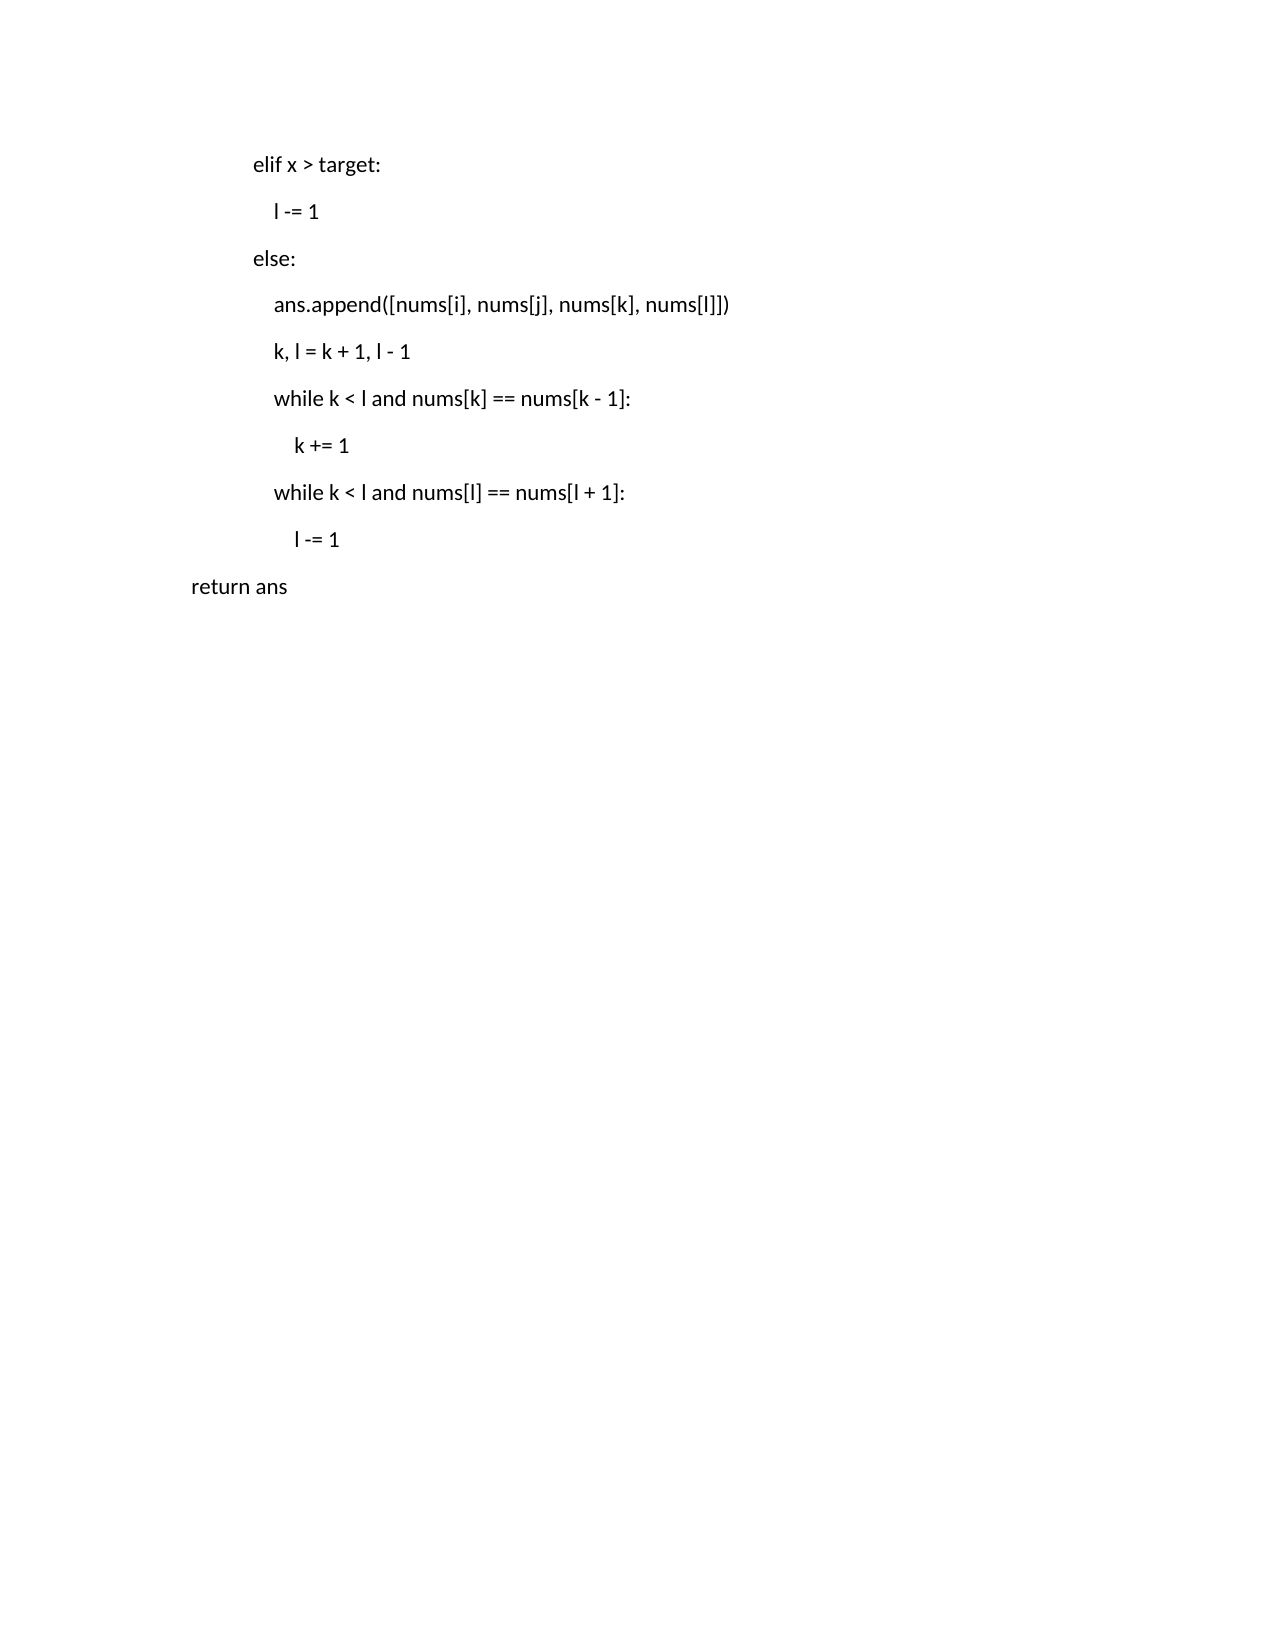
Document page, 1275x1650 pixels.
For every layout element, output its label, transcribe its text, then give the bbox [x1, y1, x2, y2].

text while k < l and nums[l] == nums[l + 1]: [150, 478, 1125, 506]
text ans.append([nums[i], nums[j], nums[k], nums[l]]) [150, 291, 1125, 319]
text elif x > target: [150, 150, 1125, 178]
text k += 1 [150, 431, 1125, 459]
text k, l = k + 1, l - 1 [150, 337, 1125, 366]
text else: [150, 244, 1125, 272]
text l -= 1 [150, 525, 1125, 553]
text while k < l and nums[k] == nums[k - 1]: [150, 384, 1125, 412]
text return ans [150, 572, 1125, 600]
text l -= 1 [150, 197, 1125, 225]
